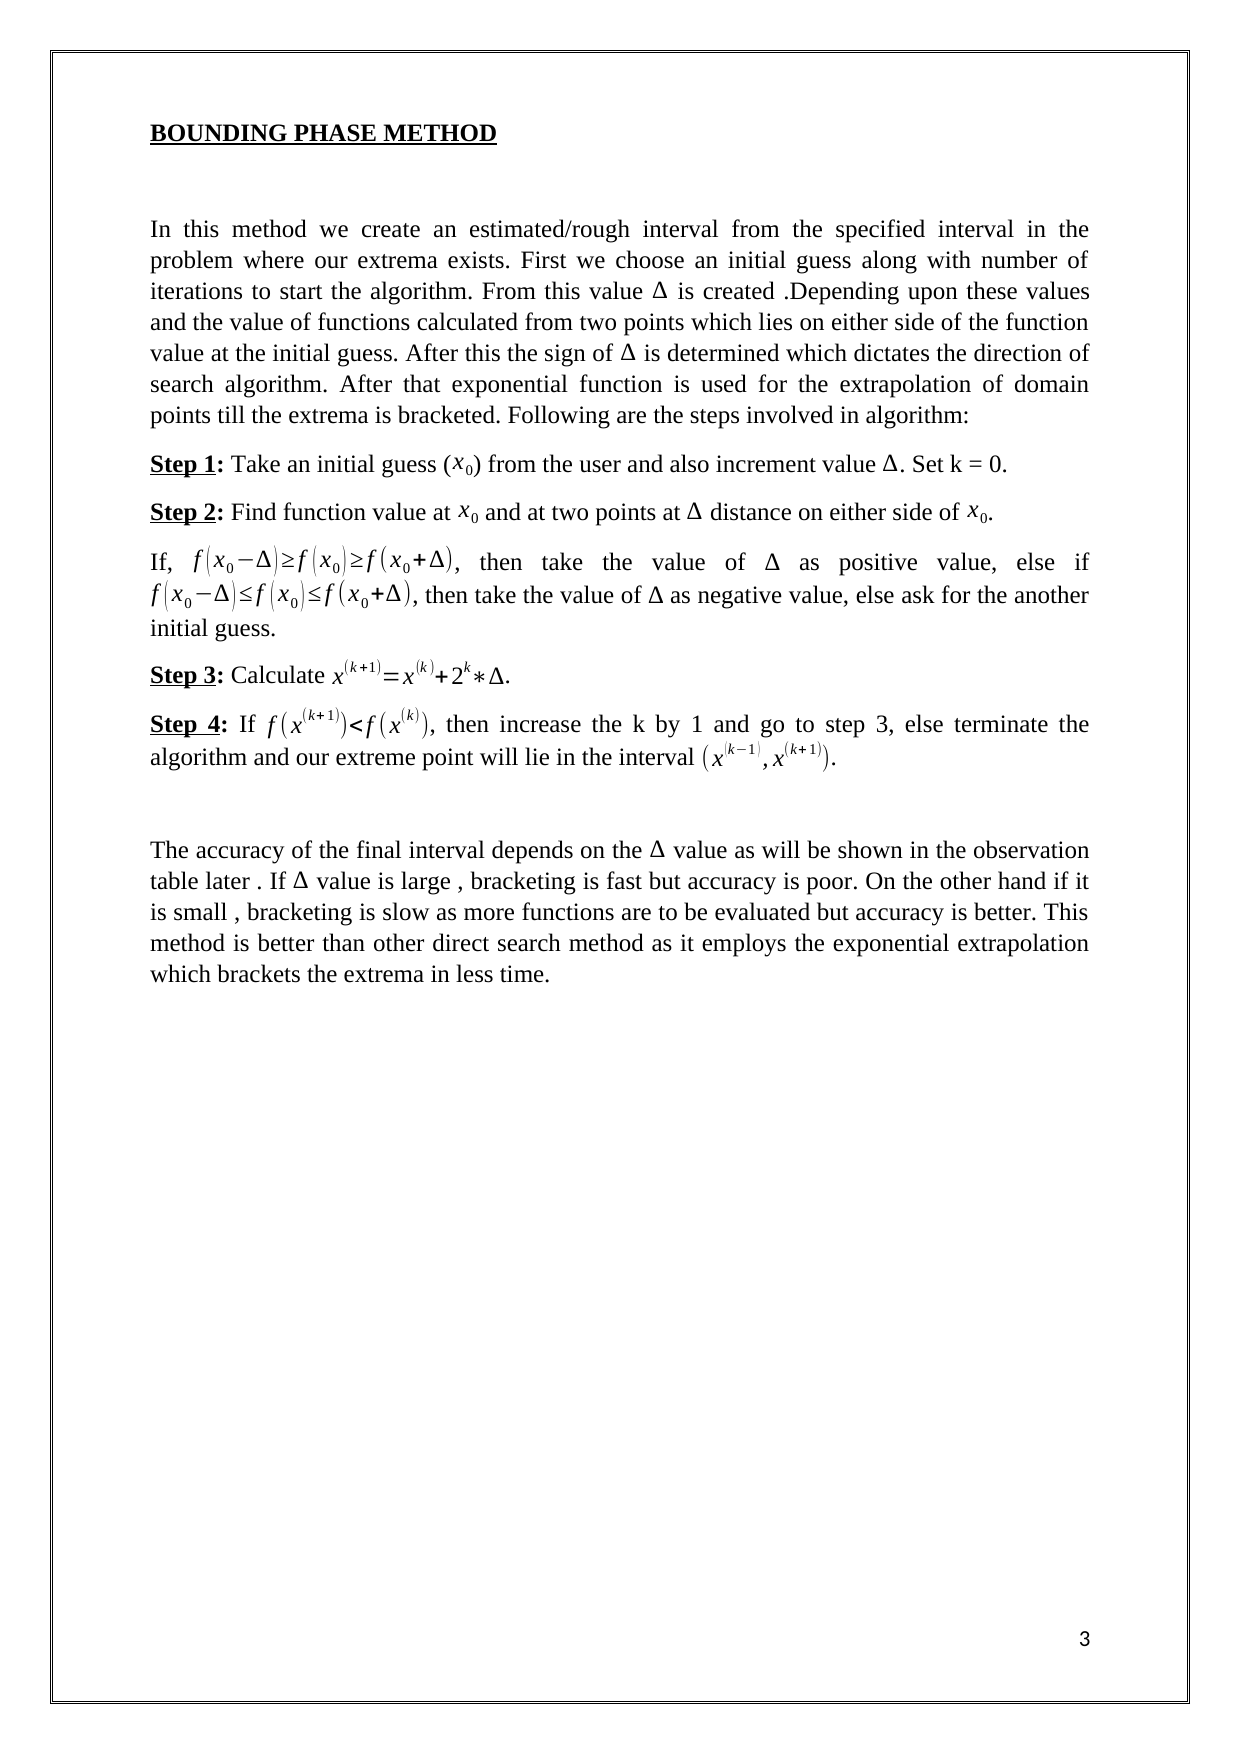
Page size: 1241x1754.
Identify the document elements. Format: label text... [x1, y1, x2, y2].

text Step 4: If , then increase the k by 1 and go to step 3, else terminate the algorithm and our extreme point will lie in the interval . [150, 707, 1090, 773]
text Step 2: Find function value at and at two points at distance on either side of . [150, 496, 1090, 527]
text BOUNDING PHASE METHOD [150, 118, 1090, 147]
text Step 1: Take an initial guess () from the user and also increment value . Set k = 0. [150, 448, 1090, 479]
text If, , then take the value of ∆ as positive value, else if , then take the value of ∆ as negative value, else ask for the another initial guess. [150, 544, 1090, 642]
text Step 3: Calculate . [150, 658, 1090, 690]
text In this method we create an estimated/rough interval from the specified interval in the problem where our extrema exists. First we choose an initial guess along with number of iterations to start the algorithm. From this value is created .Depending upon these values and the value of functions calculated from two points which lies on either side of the function value at the initial guess. After this the sign of is determined which dictates the direction of search algorithm. After that exponential function is used for the extrapolation of domain points till the extrema is bracketed. Following are the steps involved in algorithm: [150, 214, 1090, 429]
text The accuracy of the final interval depends on the value as will be shown in the observation table later . If value is large , bracketing is fast but accuracy is poor. On the other hand if it is small , bracketing is slow as more functions are to be evaluated but accuracy is better. This method is better than other direct search method as it employs the exponential extrapolation which brackets the extrema in less time. [150, 835, 1090, 988]
